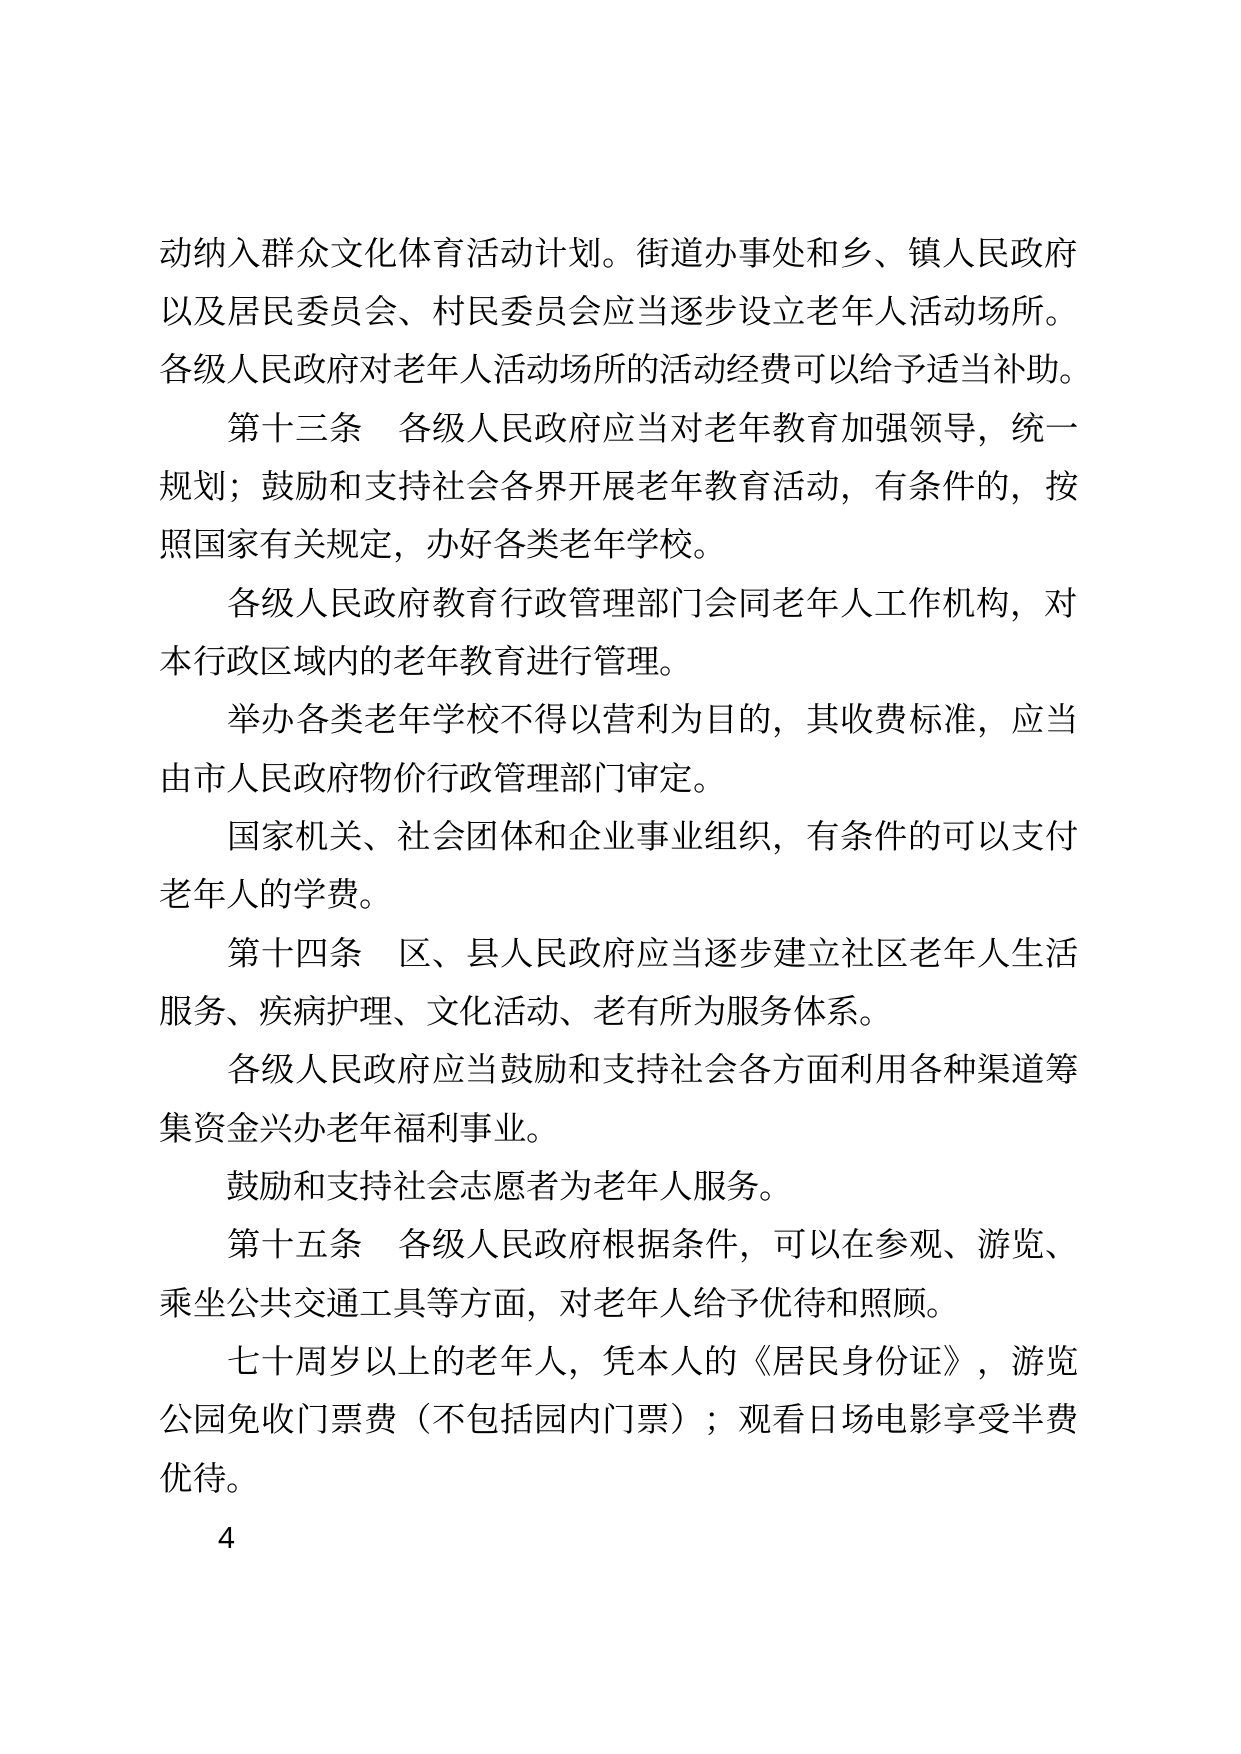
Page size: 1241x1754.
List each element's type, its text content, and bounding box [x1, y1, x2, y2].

text 各级人民政府应当鼓励和支持社会各方面利用各种渠道筹集资金兴办老年福利事业。 [159, 1035, 1081, 1152]
text 各级人民政府教育行政管理部门会同老年人工作机构，对本行政区域内的老年教育进行管理。 [159, 568, 1081, 685]
text 国家机关、社会团体和企业事业组织，有条件的可以支付老年人的学费。 [159, 802, 1081, 918]
text 鼓励和支持社会志愿者为老年人服务。 [159, 1152, 1081, 1210]
text 第十四条 区、县人民政府应当逐步建立社区老年人生活服务、疾病护理、文化活动、老有所为服务体系。 [159, 918, 1081, 1035]
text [159, 218, 1081, 393]
text 七十周岁以上的老年人，凭本人的《居民身份证》，游览公园免收门票费（不包括园内门票）；观看日场电影享受半费优待。 [159, 1327, 1081, 1502]
text 举办各类老年学校不得以营利为目的，其收费标准，应当由市人民政府物价行政管理部门审定。 [159, 685, 1081, 802]
text 第十五条 各级人民政府根据条件，可以在参观、游览、乘坐公共交通工具等方面，对老年人给予优待和照顾。 [159, 1210, 1081, 1327]
text 第十三条 各级人民政府应当对老年教育加强领导，统一规划；鼓励和支持社会各界开展老年教育活动，有条件的，按照国家有关规定，办好各类老年学校。 [159, 393, 1081, 568]
